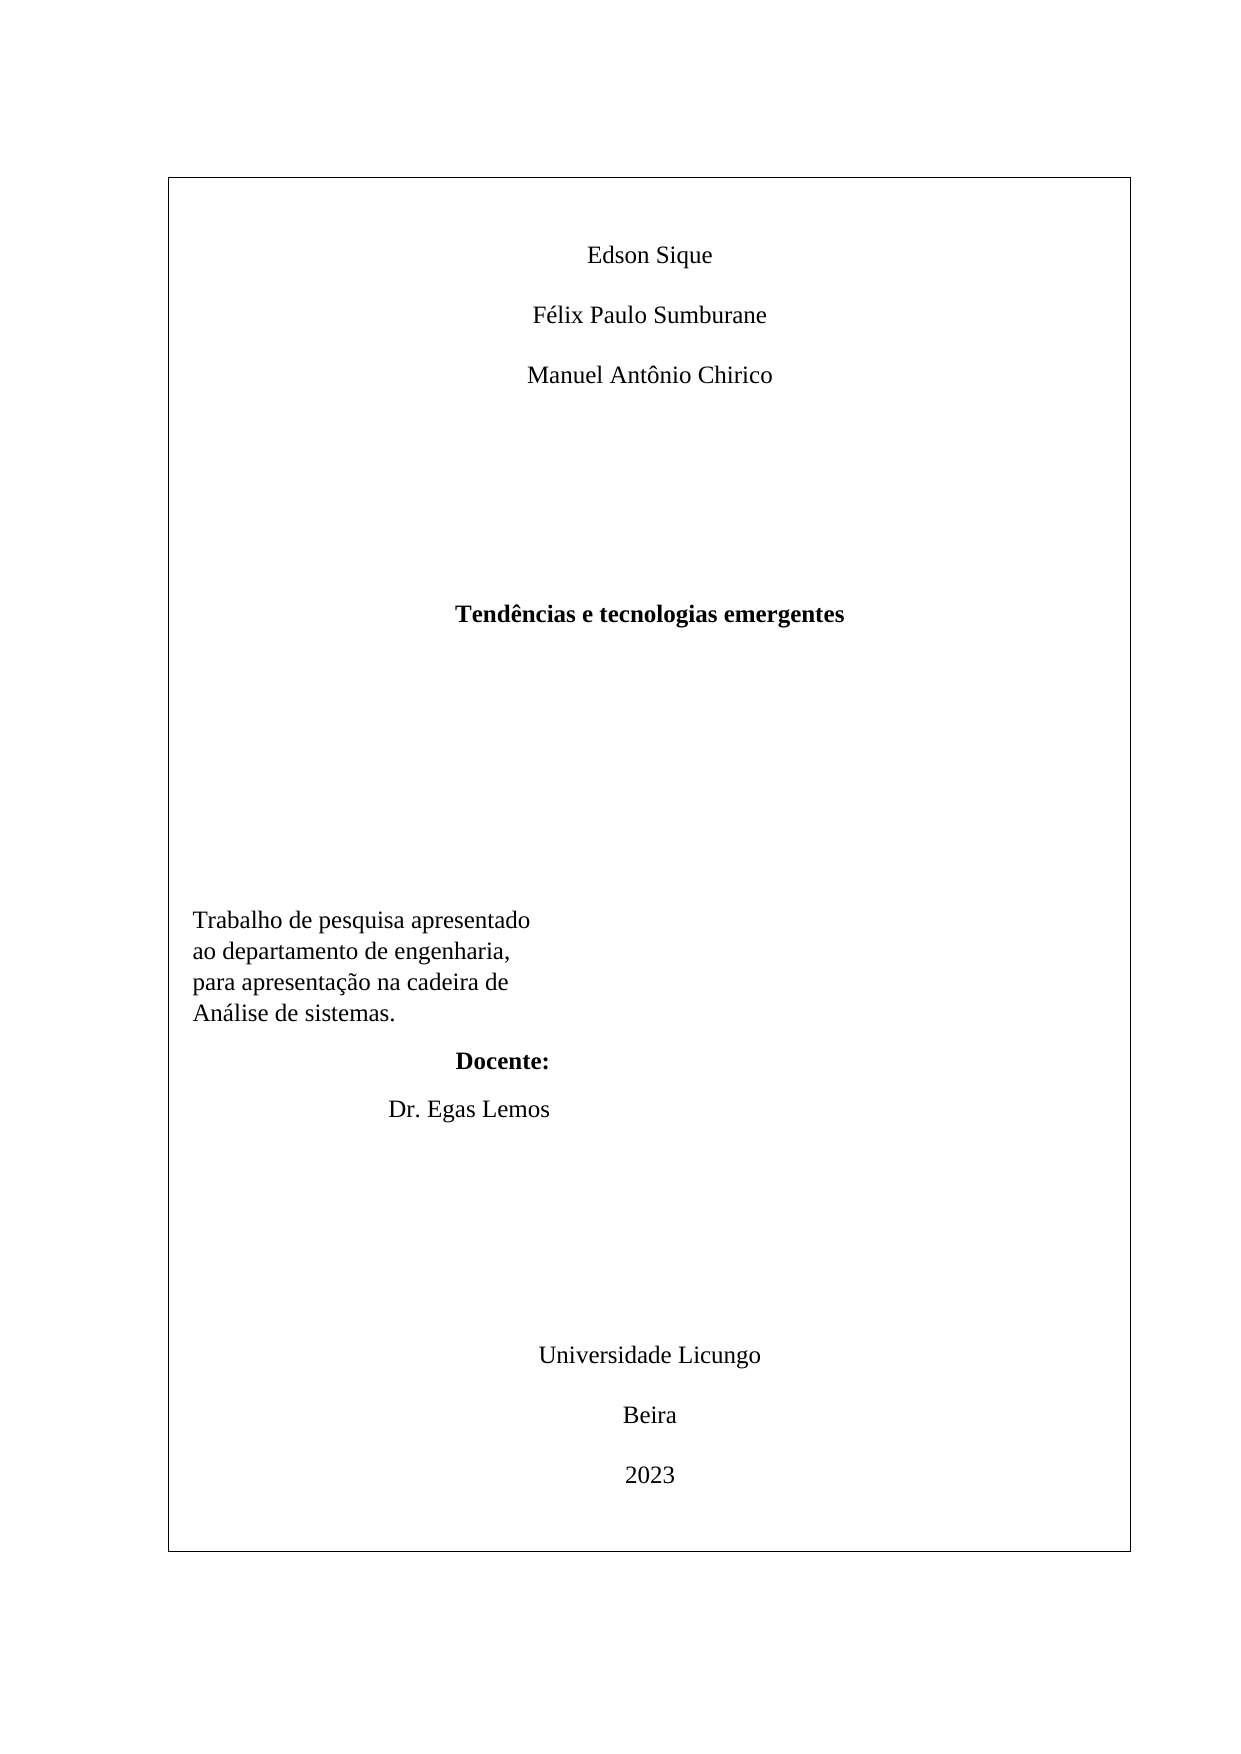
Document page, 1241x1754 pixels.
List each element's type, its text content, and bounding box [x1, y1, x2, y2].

text Edson Sique [169, 237, 1130, 269]
text 2023 [169, 1457, 1130, 1489]
text Tendências e tecnologias emergentes [169, 596, 1130, 628]
text Universidade Licungo [169, 1337, 1130, 1369]
text Manuel Antônio Chirico [169, 357, 1130, 388]
text Beira [169, 1397, 1130, 1429]
text Félix Paulo Sumburane [169, 297, 1130, 329]
